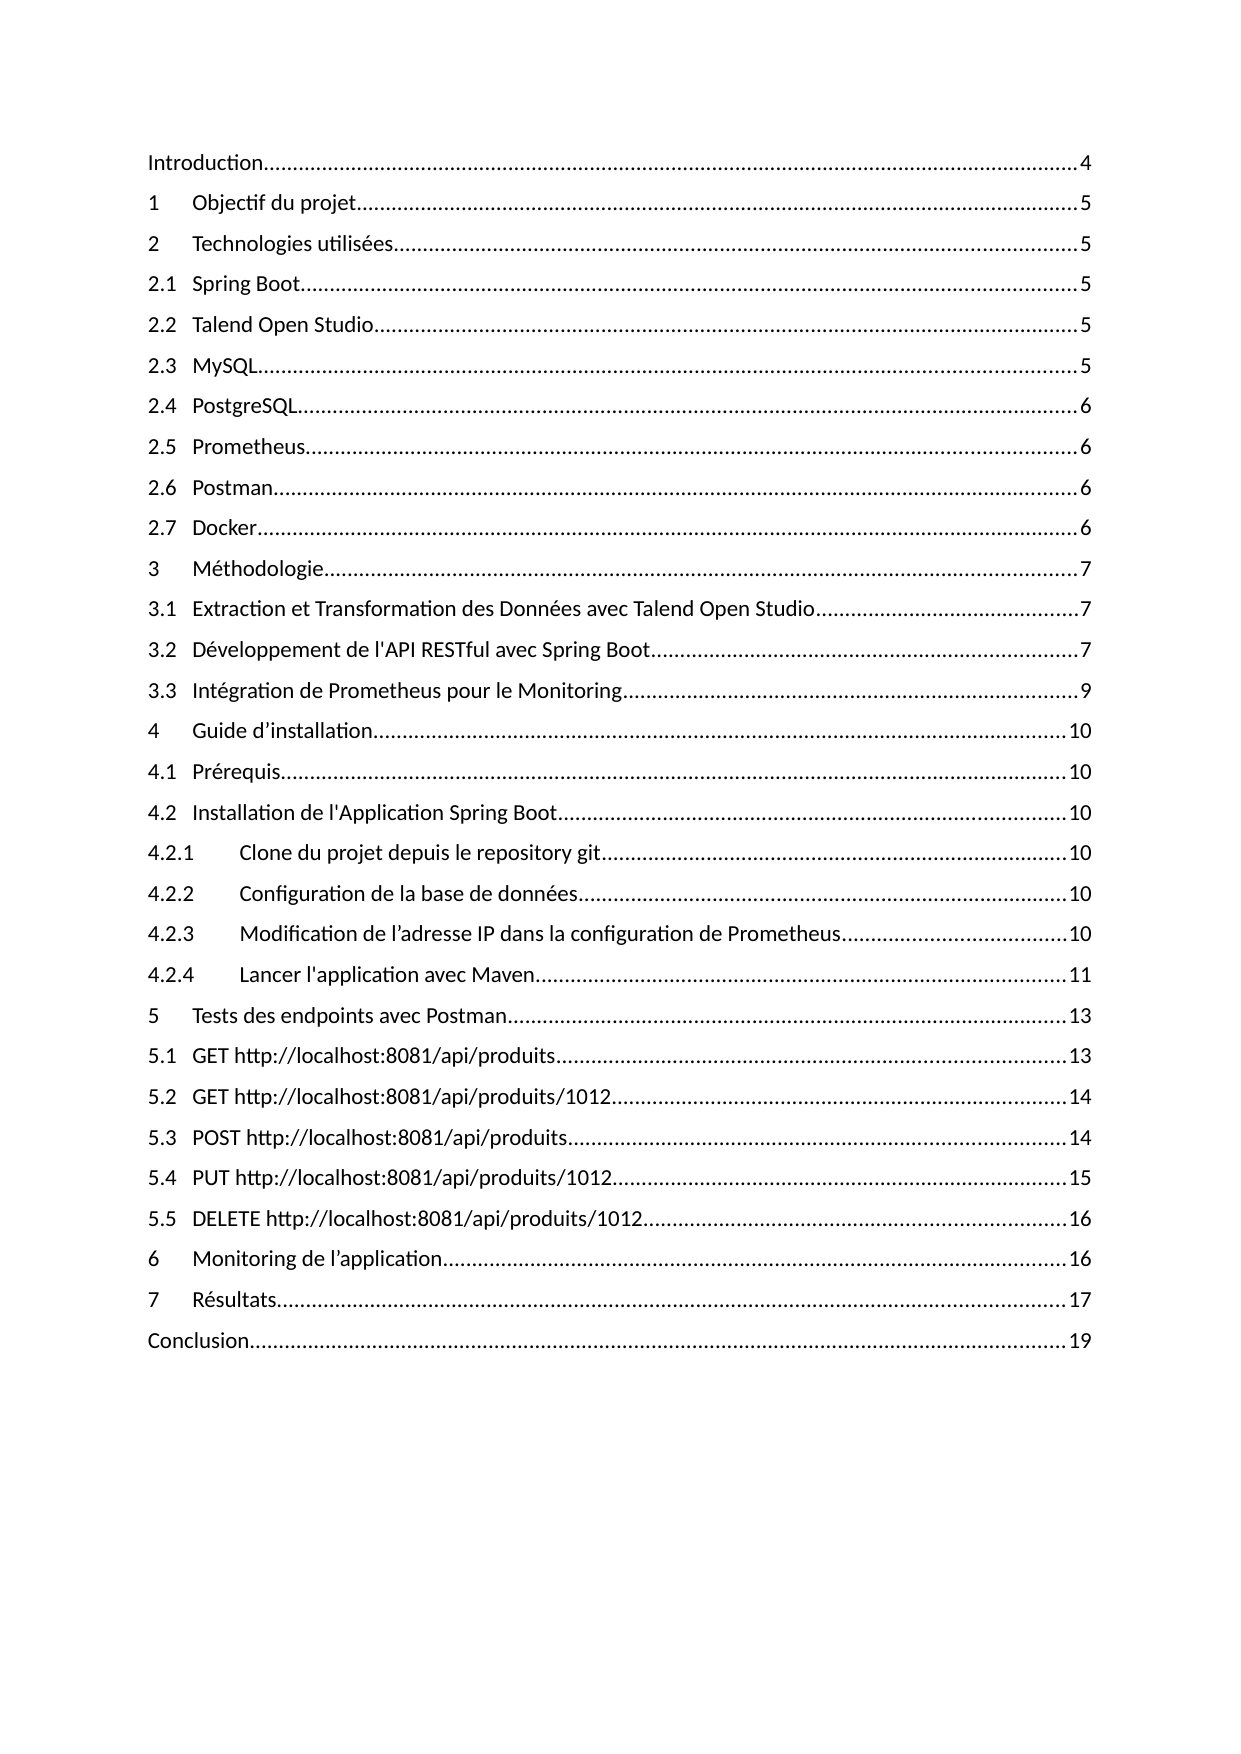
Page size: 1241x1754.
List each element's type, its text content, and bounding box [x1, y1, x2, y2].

text 3.2 Développement de l'API RESTful avec Spring Boot 7 [148, 635, 1093, 663]
text 4.2.2 Configuration de la base de données 10 [148, 879, 1093, 907]
text 2.4 PostgreSQL 6 [148, 391, 1093, 419]
text 3 Méthodologie 7 [148, 554, 1093, 582]
text 3.3 Intégration de Prometheus pour le Monitoring 9 [148, 676, 1093, 704]
text 2.7 Docker 6 [148, 513, 1093, 541]
text 4.2.4 Lancer l'application avec Maven 11 [148, 960, 1093, 988]
text 5.4 PUT http://localhost:8081/api/produits/1012 15 [148, 1163, 1093, 1191]
text 2.5 Prometheus 6 [148, 432, 1093, 460]
text 4.2.3 Modification de l’adresse IP dans la configuration de Prometheus 10 [148, 919, 1093, 947]
text 2 Technologies utilisées 5 [148, 229, 1093, 257]
text 5.2 GET http://localhost:8081/api/produits/1012 14 [148, 1082, 1093, 1110]
text 4.2.1 Clone du projet depuis le repository git 10 [148, 838, 1093, 866]
text 2.3 MySQL 5 [148, 351, 1093, 379]
text 5 Tests des endpoints avec Postman 13 [148, 1001, 1093, 1029]
text 4.2 Installation de l'Application Spring Boot 10 [148, 798, 1093, 826]
text Conclusion 19 [148, 1326, 1093, 1354]
text Introduction 4 [148, 148, 1093, 176]
text 5.1 GET http://localhost:8081/api/produits 13 [148, 1041, 1093, 1069]
text 4.1 Prérequis 10 [148, 757, 1093, 785]
text 5.3 POST http://localhost:8081/api/produits 14 [148, 1123, 1093, 1151]
text 2.1 Spring Boot 5 [148, 269, 1093, 297]
text 2.2 Talend Open Studio 5 [148, 310, 1093, 338]
text 2.6 Postman 6 [148, 473, 1093, 501]
text 6 Monitoring de l’application 16 [148, 1244, 1093, 1272]
text 7 Résultats 17 [148, 1285, 1093, 1313]
text 4 Guide d’installation 10 [148, 716, 1093, 744]
text 1 Objectif du projet 5 [148, 188, 1093, 216]
text 3.1 Extraction et Transformation des Données avec Talend Open Studio 7 [148, 594, 1093, 622]
text 5.5 DELETE http://localhost:8081/api/produits/1012 16 [148, 1204, 1093, 1232]
